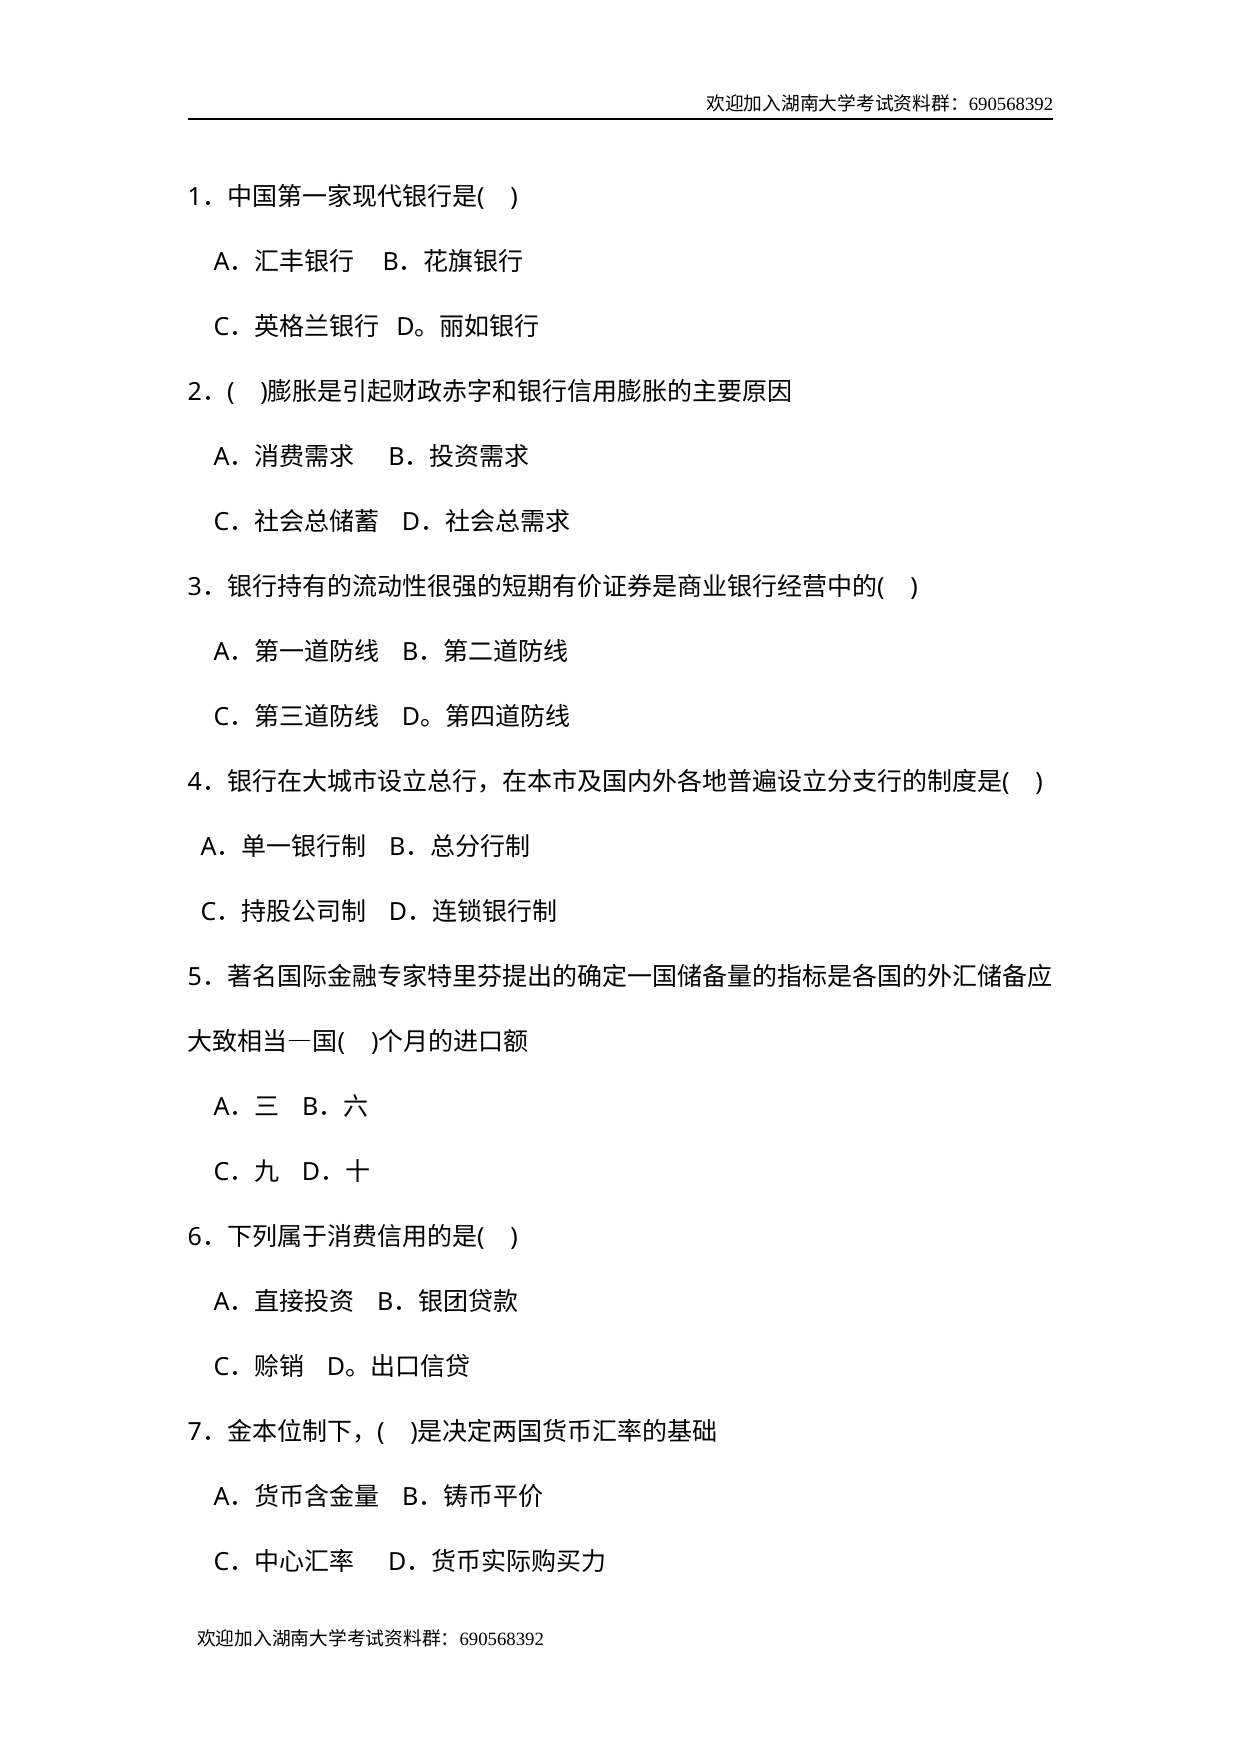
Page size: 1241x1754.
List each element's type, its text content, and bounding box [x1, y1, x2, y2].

text C．赊销 D。出口信贷 [187, 1332, 1053, 1397]
text A．单一银行制 B．总分行制 [187, 812, 1053, 877]
text C．社会总储蓄 D．社会总需求 [187, 487, 1053, 552]
text C．英格兰银行 D。丽如银行 [187, 292, 1053, 357]
text 5．著名国际金融专家特里芬提出的确定一国储备量的指标是各国的外汇储备应大致相当—国( )个月的进口额 [187, 942, 1053, 1072]
text A．货币含金量 B．铸币平价 [187, 1462, 1053, 1527]
text A．汇丰银行 B．花旗银行 [187, 227, 1053, 292]
text 4．银行在大城市设立总行，在本市及国内外各地普遍设立分支行的制度是( ) [187, 747, 1053, 812]
text A．直接投资 B．银团贷款 [187, 1267, 1053, 1332]
text C．中心汇率 D．货币实际购买力 [187, 1527, 1053, 1592]
text 1．中国第一家现代银行是( ) [187, 162, 1053, 227]
text A．消费需求 B．投资需求 [187, 422, 1053, 487]
text C．第三道防线 D。第四道防线 [187, 682, 1053, 747]
text A．第一道防线 B．第二道防线 [187, 617, 1053, 682]
text A．三 B．六 [187, 1072, 1053, 1137]
text C．九 D．十 [187, 1137, 1053, 1202]
text 7．金本位制下，( )是决定两国货币汇率的基础 [187, 1397, 1053, 1462]
text 2．( )膨胀是引起财政赤字和银行信用膨胀的主要原因 [187, 357, 1053, 422]
text C．持股公司制 D．连锁银行制 [187, 877, 1053, 942]
text 6．下列属于消费信用的是( ) [187, 1202, 1053, 1267]
text 3．银行持有的流动性很强的短期有价证券是商业银行经营中的( ) [187, 552, 1053, 617]
